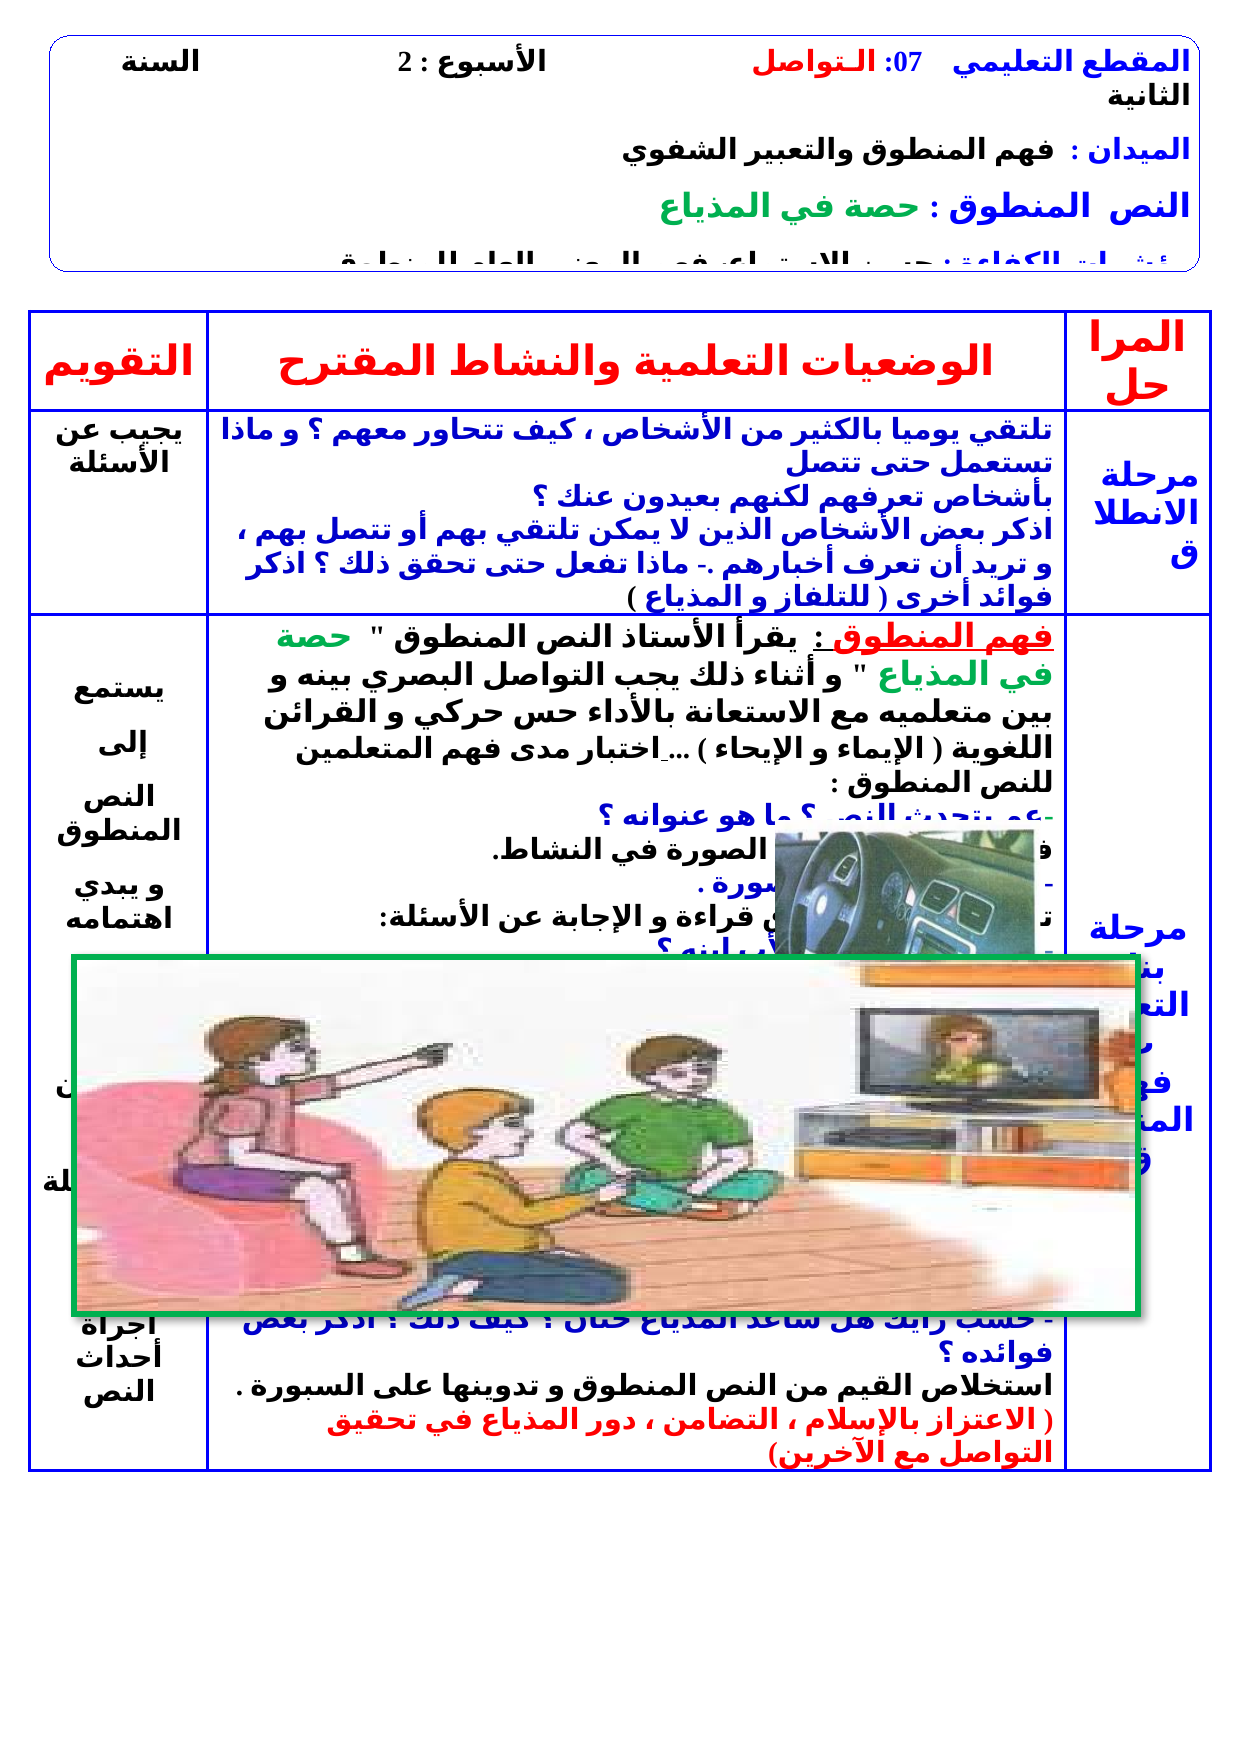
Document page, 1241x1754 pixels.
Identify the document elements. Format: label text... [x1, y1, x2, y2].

table_header المراحل [1067, 313, 1209, 409]
table_header الوضعيات التعلمية والنشاط المقترح [209, 313, 1064, 409]
table_cell يجيب عن الأسئلة [31, 412, 206, 613]
table_cell مرحلة بناء التعلمات فهم المنطوق [1067, 616, 1209, 1469]
picture [775, 820, 1041, 954]
table_cell مرحلة الانطلاق [1067, 412, 1209, 613]
table_cell يستمع إلى النص المنطوق و يبدي اهتمامه يجيب عن أسئلة الفهم بإنتاج جملة بسيطة أجرأة أحداث النص [31, 616, 206, 1469]
table_cell فهم المنطوق : يقرأ الأستاذ النص المنطوق " حصة في المذياع " و أثناء ذلك يجب التواصل البصري بينه و بين متعلميه مع الاستعانة بالأداء حس حركي و القرائن اللغوية ( الإيماء و الإيحاء ) ... اختبار مدى فهم المتعلمين للنص المنطوق : -عم یتحدث النص ؟ ما ھو عنوانه ؟ فتح الكتب ومشاھدة الصورة في النشاط. - اذكر ما تراه في الصورة . تجزئة النص المنطوق قراءة و الإجابة عن الأسئلة: - إلى أین اصطحب الأب ابنه ؟ - ماھو الجھاز الذي شغله الأب ؟ - متى ركن الأب سیارته ؟ ماذا أدیا ؟ - إلى ماذا استمع أحمد و أبوه بعد عودتھما من المسجد ؟ - مم تعاني الطفلة حنان ؟ - من الذي اتصل ؟ و كیف أراد مساعدة حنان ؟ - لماذا بكى أحمد ؟ و ما الذي عرفه ؟ - تخیل ما حدث بعد ذلك ؟ .إعادة قراءة النص كاملا. عندما تسافر في سیارة ، و تسمع الآذان ماذا تفعل ؟ ماھي المساعدة التي كنت ستقدمھا لحنان ؟ - حسب رأیك ھل ساعد المذیاع حنان ؟ كیف ذلك ؟ اذكر بعض فوائده ؟ استخلاص القیم من النص المنطوق و تدوینھا على السبورة . ( الاعتزاز بالإسلام ، التضامن ، دور المذیاع في تحقیق التواصل مع الآخرین) [209, 616, 1064, 952]
table_header التقويم [31, 313, 206, 409]
picture [77, 960, 1135, 1311]
table_cell تلتقي یومیا بالكثیر من الأشخاص ، كیف تتحاور معھم ؟ و ماذا تستعمل حتى تتصل بأشخاص تعرفھم لكنھم بعیدون عنك ؟ اذكر بعض الأشخاص الذین لا یمكن تلتقي بھم أو تتصل بھم ، و ترید أن تعرف أخبارھم .- ماذا تفعل حتى تحقق ذلك ؟ اذكر فوائد أخرى ( للتلفاز و المذیاع ) [209, 412, 1064, 613]
table_cell فهم المنطوق : يقرأ الأستاذ النص المنطوق " حصة في المذياع " و أثناء ذلك يجب التواصل البصري بينه و بين متعلميه مع الاستعانة بالأداء حس حركي و القرائن اللغوية ( الإيماء و الإيحاء ) ... اختبار مدى فهم المتعلمين للنص المنطوق : -عم یتحدث النص ؟ ما ھو عنوانه ؟ فتح الكتب ومشاھدة الصورة في النشاط. - اذكر ما تراه في الصورة . تجزئة النص المنطوق قراءة و الإجابة عن الأسئلة: - إلى أین اصطحب الأب ابنه ؟ - ماھو الجھاز الذي شغله الأب ؟ - متى ركن الأب سیارته ؟ ماذا أدیا ؟ - إلى ماذا استمع أحمد و أبوه بعد عودتھما من المسجد ؟ - مم تعاني الطفلة حنان ؟ - من الذي اتصل ؟ و كیف أراد مساعدة حنان ؟ - لماذا بكى أحمد ؟ و ما الذي عرفه ؟ - تخیل ما حدث بعد ذلك ؟ .إعادة قراءة النص كاملا. عندما تسافر في سیارة ، و تسمع الآذان ماذا تفعل ؟ ماھي المساعدة التي كنت ستقدمھا لحنان ؟ - حسب رأیك ھل ساعد المذیاع حنان ؟ كیف ذلك ؟ اذكر بعض فوائده ؟ استخلاص القیم من النص المنطوق و تدوینھا على السبورة . ( الاعتزاز بالإسلام ، التضامن ، دور المذیاع في تحقیق التواصل مع الآخرین) [209, 1327, 1064, 1469]
